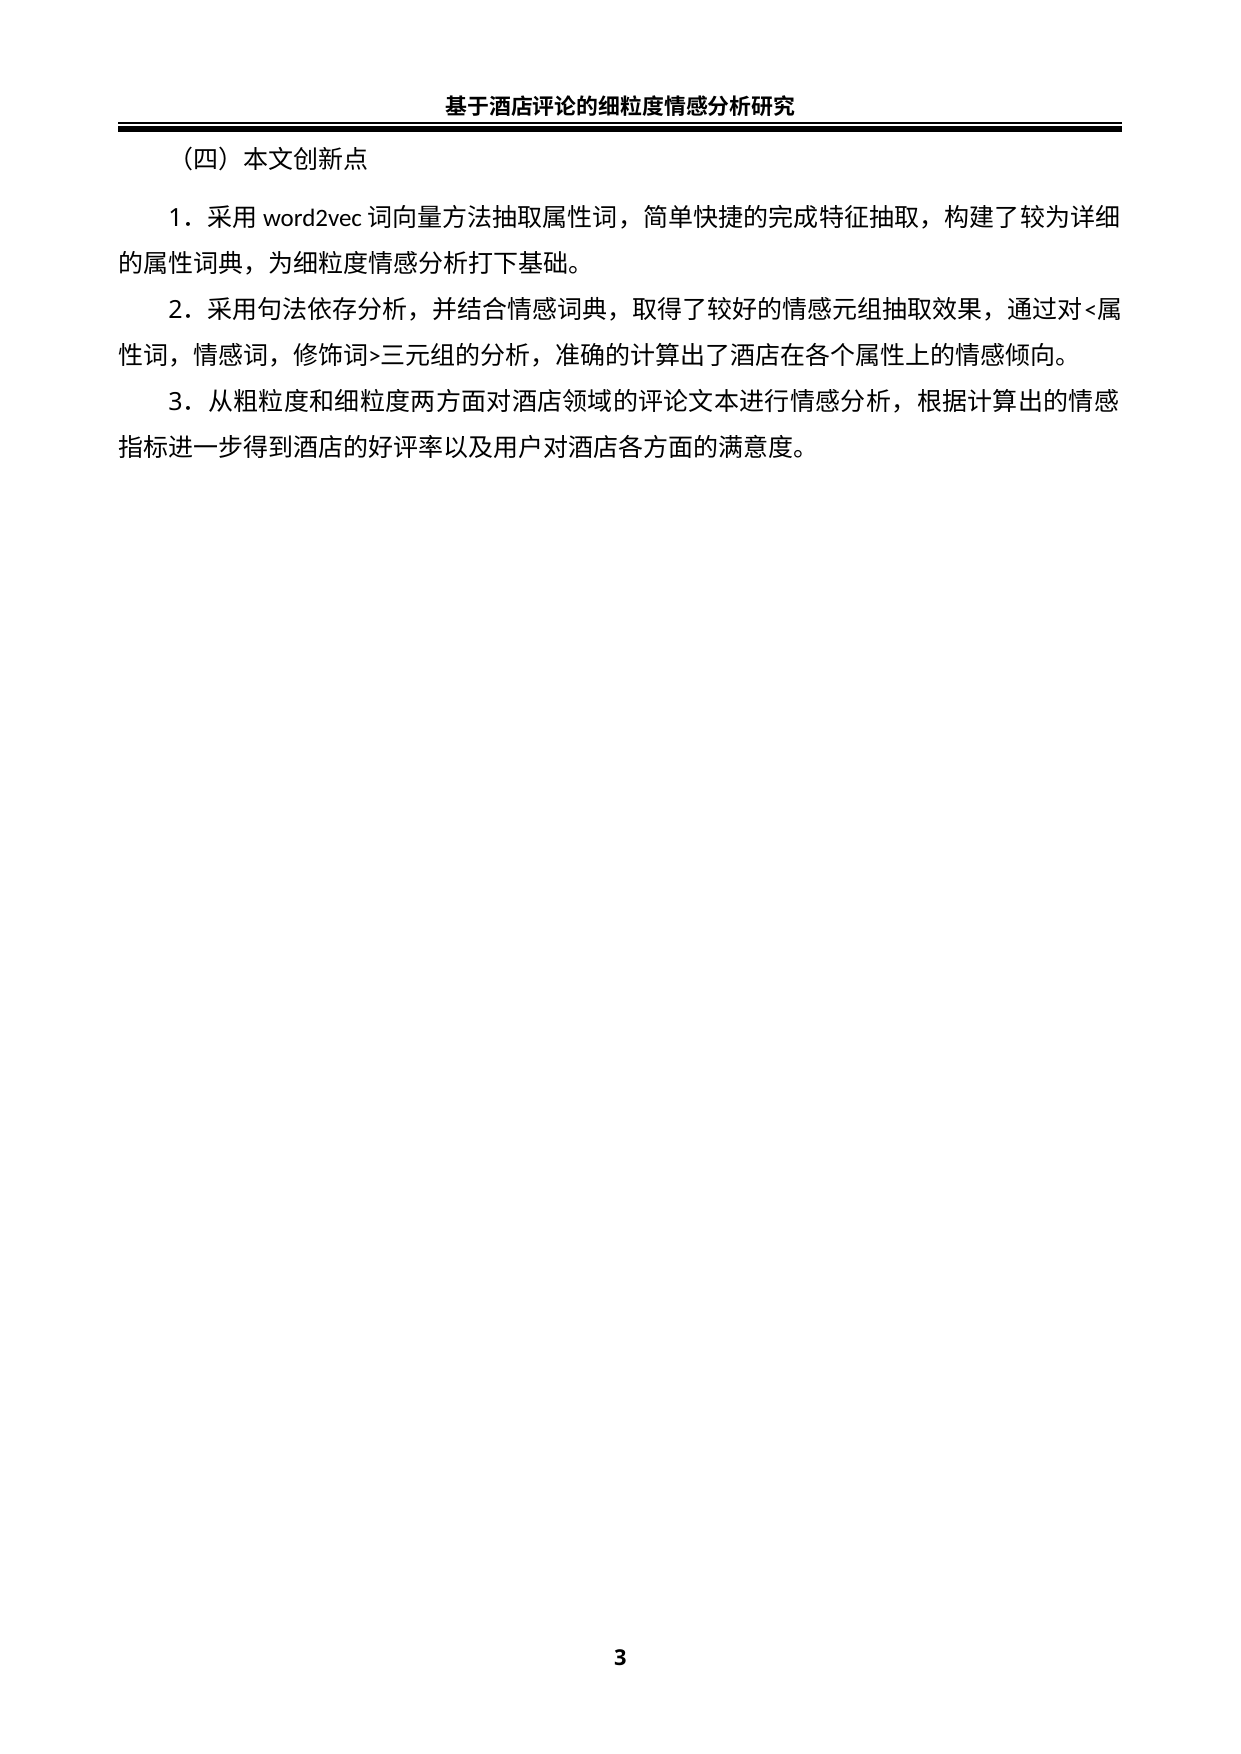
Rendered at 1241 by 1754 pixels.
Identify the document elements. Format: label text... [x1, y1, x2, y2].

text 2．采用句法依存分析，并结合情感词典，取得了较好的情感元组抽取效果，通过对<属性词，情感词，修饰词>三元组的分析，准确的计算出了酒店在各个属性上的情感倾向。 [118, 282, 1122, 373]
text （四）本文创新点 [118, 132, 1122, 178]
text 1．采用word2vec词向量方法抽取属性词，简单快捷的完成特征抽取，构建了较为详细的属性词典，为细粒度情感分析打下基础。 [118, 190, 1122, 282]
text 3．从粗粒度和细粒度两方面对酒店领域的评论文本进行情感分析，根据计算出的情感指标进一步得到酒店的好评率以及用户对酒店各方面的满意度。 [118, 373, 1122, 465]
